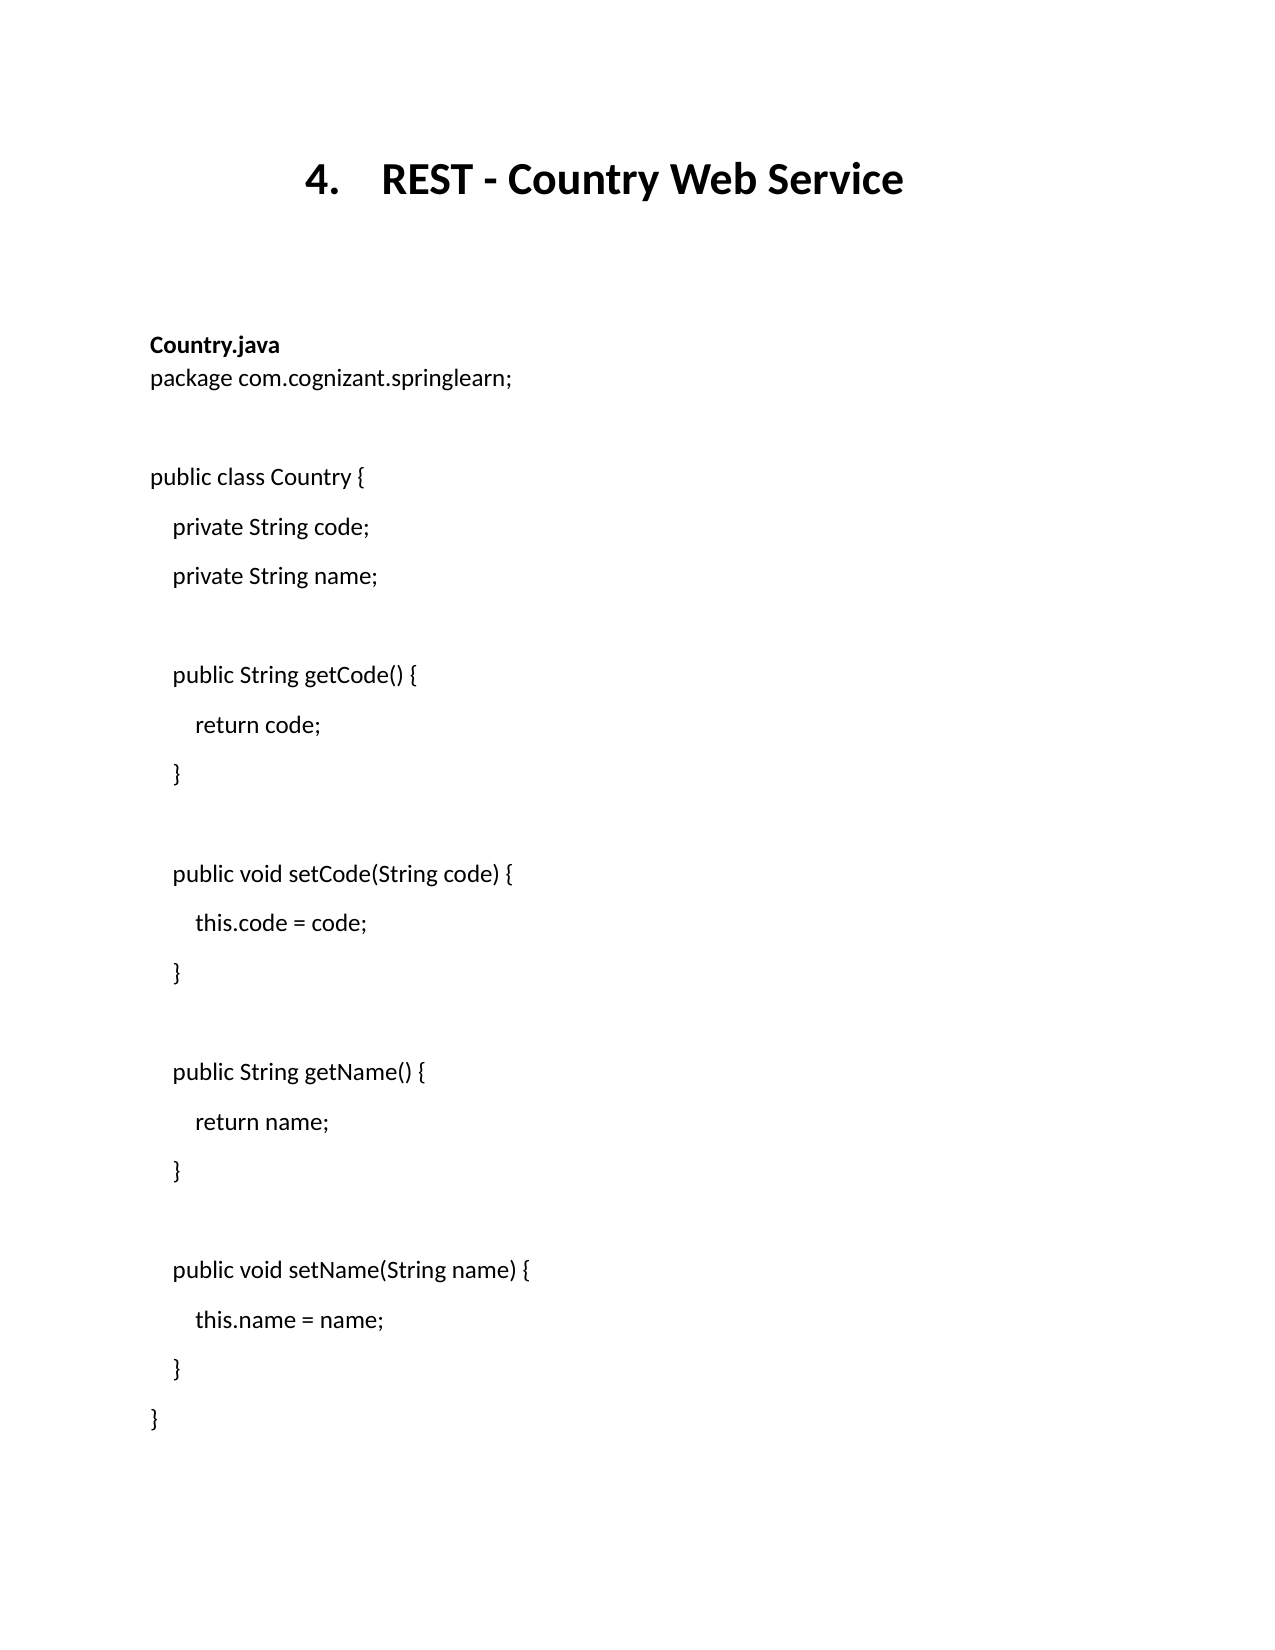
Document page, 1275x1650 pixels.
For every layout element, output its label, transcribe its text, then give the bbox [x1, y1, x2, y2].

text private String code; [150, 511, 1125, 541]
text this.code = code; [150, 907, 1125, 938]
text public String getName() { [150, 1056, 1125, 1087]
text } [150, 957, 1125, 987]
text return name; [150, 1106, 1125, 1136]
text public class Country { [150, 461, 1125, 492]
text } [150, 1353, 1125, 1384]
text return code; [150, 709, 1125, 739]
text public String getCode() { [150, 659, 1125, 690]
text } [150, 1403, 1125, 1434]
text } [150, 1155, 1125, 1186]
text public void setCode(String code) { [150, 858, 1125, 888]
text this.name = name; [150, 1304, 1125, 1334]
text 4. REST - Country Web Service Country.java package com.cognizant.springlearn; [150, 150, 1125, 392]
text } [150, 758, 1125, 789]
text private String name; [150, 560, 1125, 591]
text public void setName(String name) { [150, 1254, 1125, 1285]
